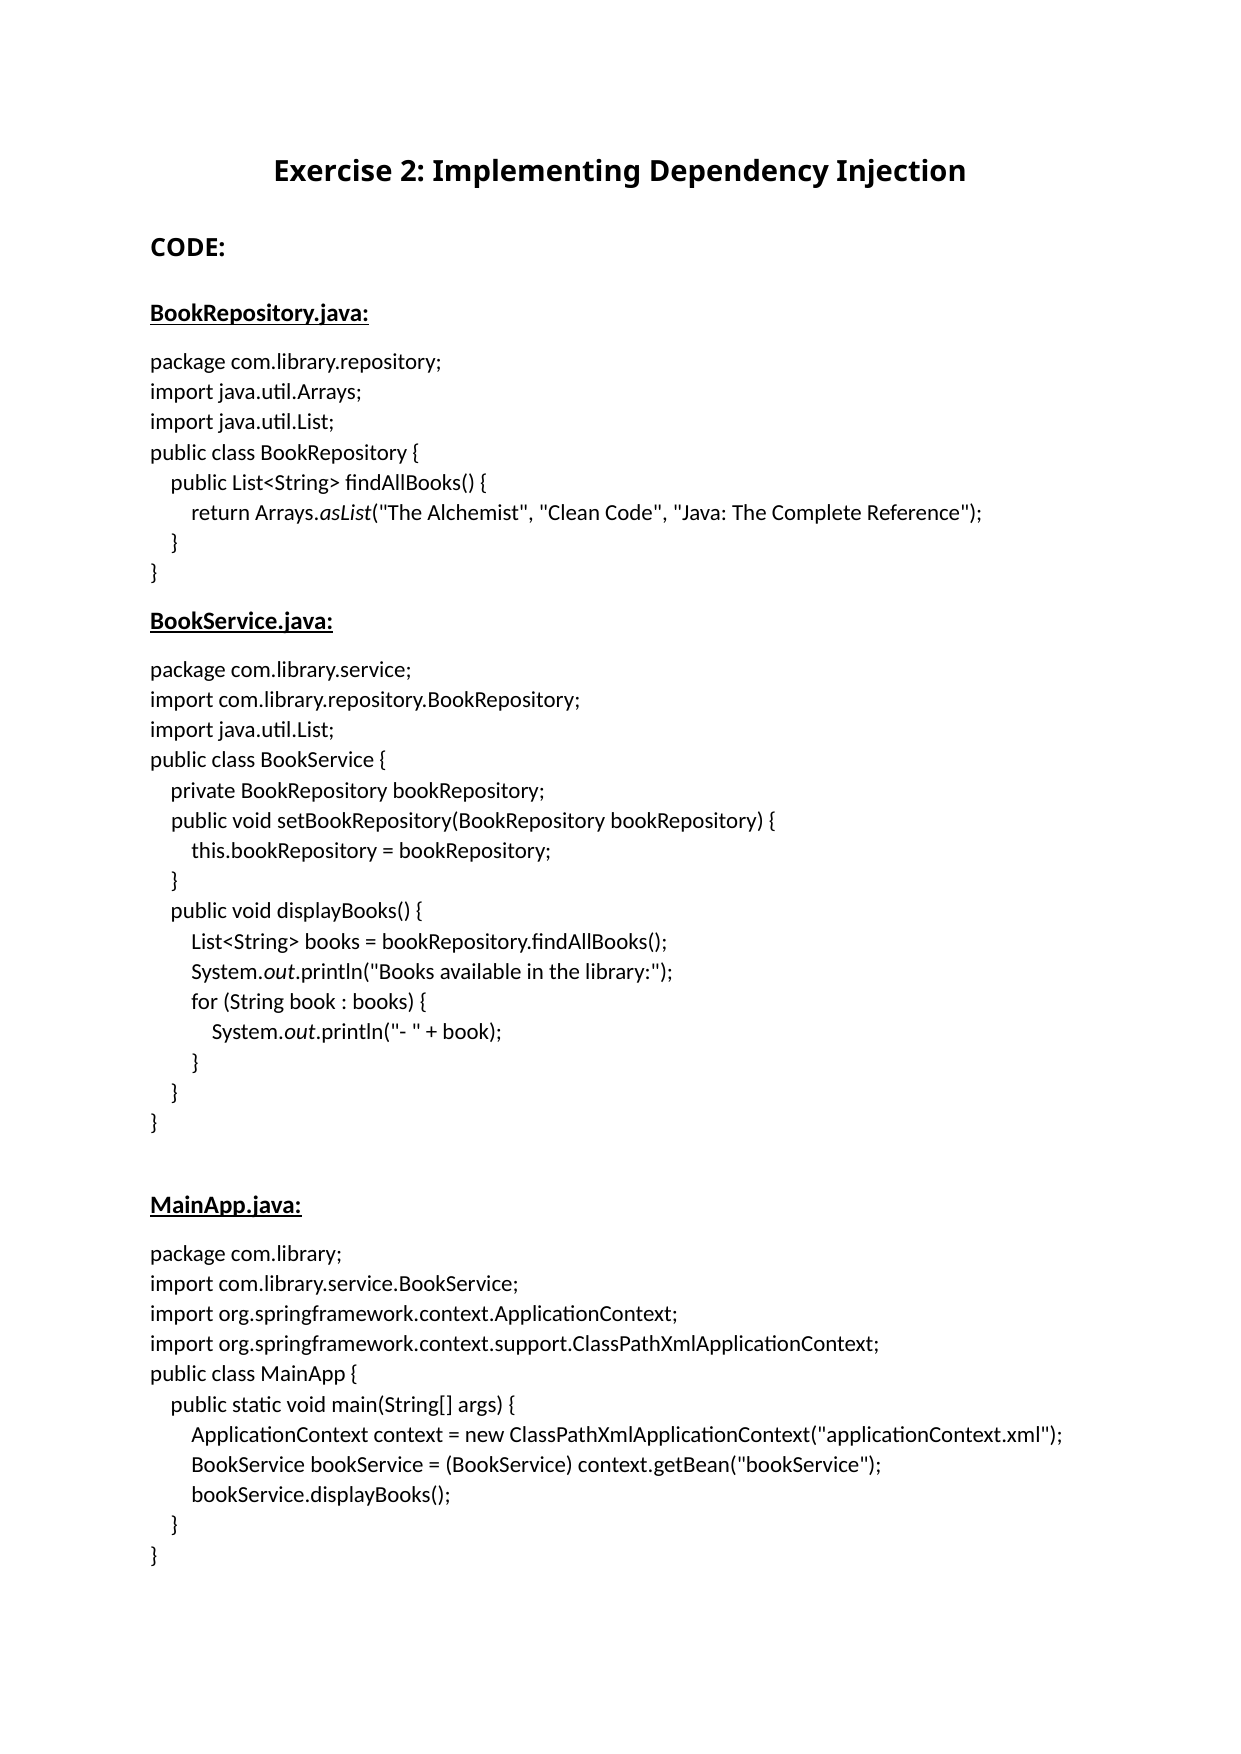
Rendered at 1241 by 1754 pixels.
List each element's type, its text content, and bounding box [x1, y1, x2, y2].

text package com.library.repository; import java.util.Arrays; import java.util.List; public class BookRepository { public List<String> findAllBooks() { return Arrays.asList("The Alchemist", "Clean Code", "Java: The Complete Reference"); } } [150, 347, 1090, 587]
text Exercise 2: Implementing Dependency Injection [150, 150, 1090, 190]
text MainApp.java: [150, 1189, 1090, 1219]
text CODE: [150, 229, 1090, 263]
text BookRepository.java: [150, 297, 1090, 328]
text package com.library.service; import com.library.repository.BookRepository; import java.util.List; public class BookService { private BookRepository bookRepository; public void setBookRepository(BookRepository bookRepository) { this.bookRepository = bookRepository; } public void displayBooks() { List<String> books = bookRepository.findAllBooks(); System.out.println("Books available in the library:"); for (String book : books) { System.out.println("- " + book); } } } [150, 655, 1090, 1136]
text BookService.java: [150, 605, 1090, 636]
text package com.library; import com.library.service.BookService; import org.springframework.context.ApplicationContext; import org.springframework.context.support.ClassPathXmlApplicationContext; public class MainApp { public static void main(String[] args) { ApplicationContext context = new ClassPathXmlApplicationContext("applicationContext.xml"); BookService bookService = (BookService) context.getBean("bookService"); bookService.displayBooks(); } } [150, 1239, 1090, 1599]
